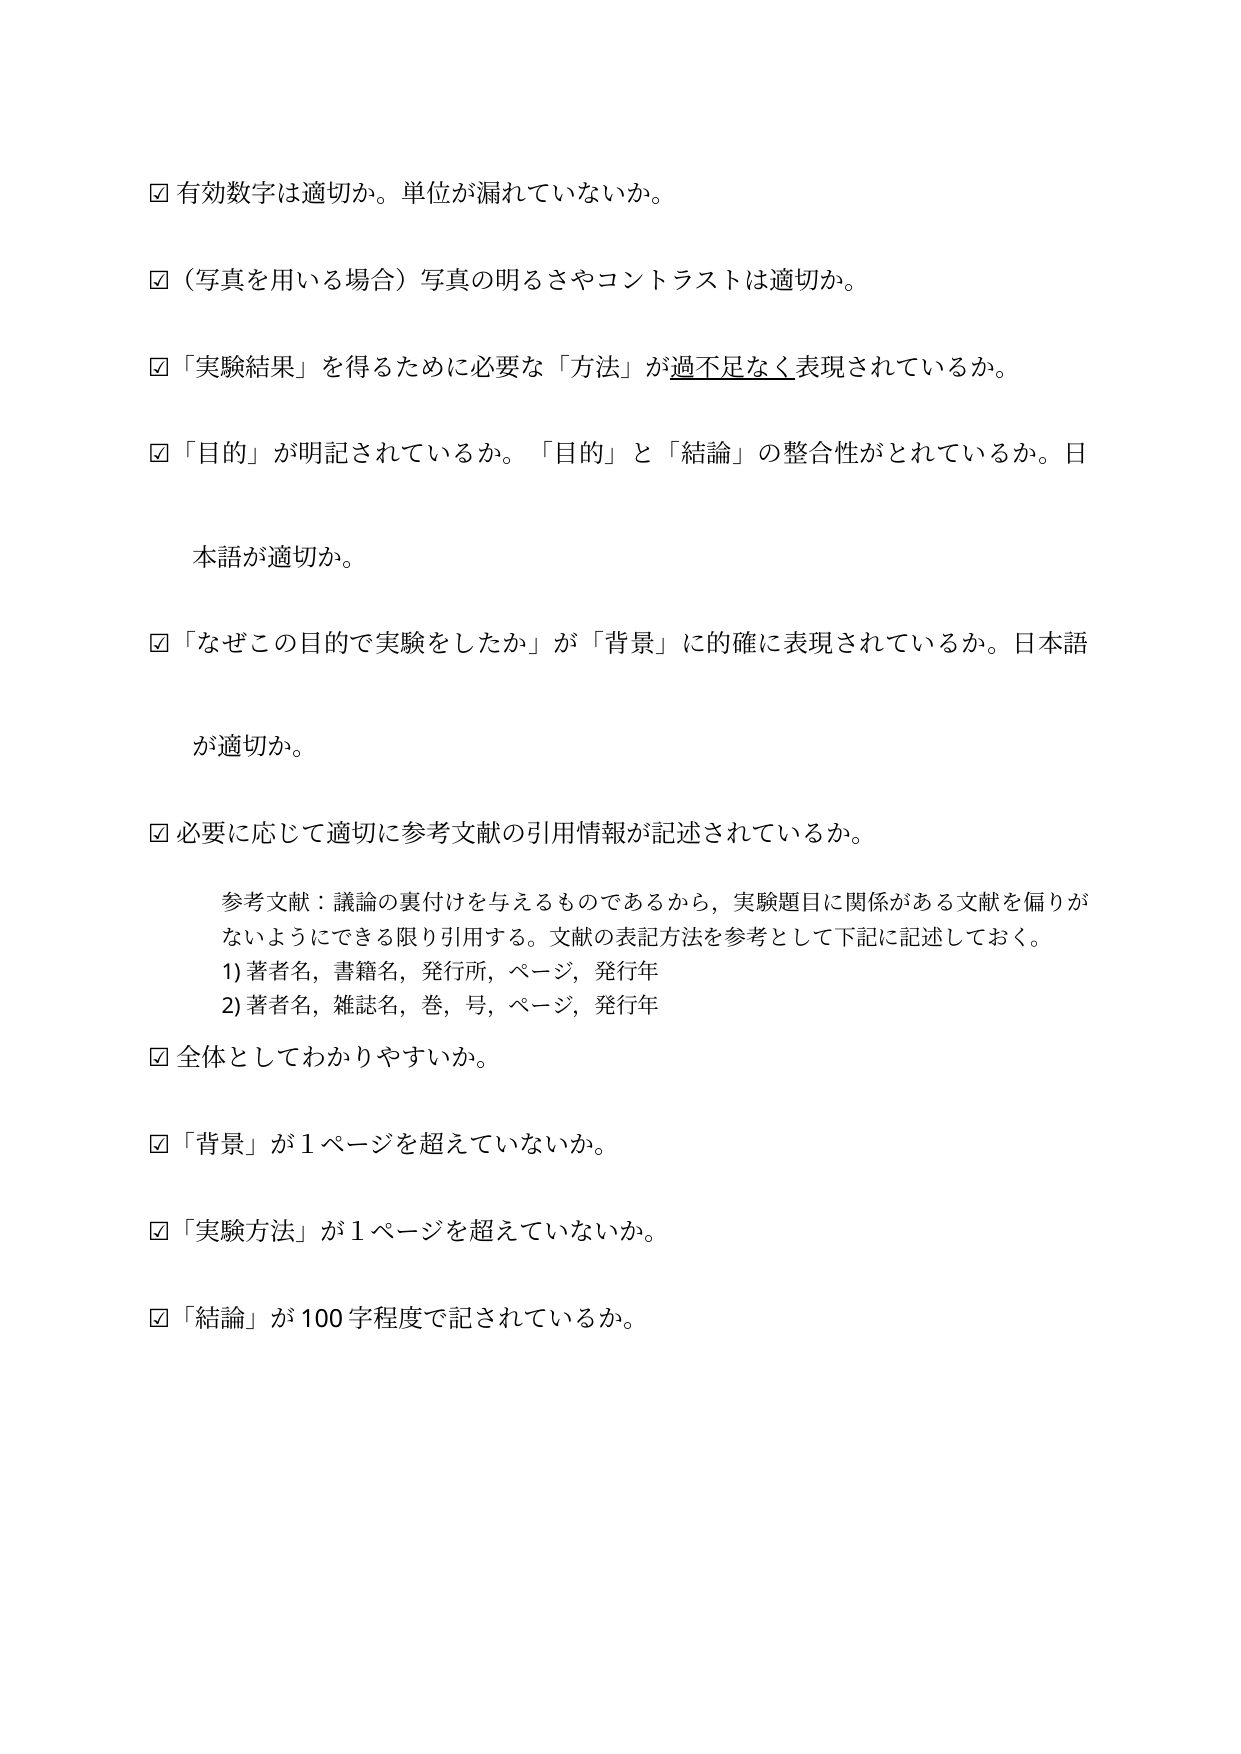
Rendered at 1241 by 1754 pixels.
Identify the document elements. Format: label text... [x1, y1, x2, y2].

text ☑「背景」が１ページを超えていないか。 [148, 1108, 1092, 1177]
text ☑「目的」が明記されているか。「目的」と「結論」の整合性がとれているか。日本語が適切か。 [148, 418, 1092, 590]
text ☑（写真を用いる場合）写真の明るさやコントラストは適切か。 [148, 244, 1092, 313]
text ☑「実験方法」が１ページを超えていないか。 [148, 1195, 1092, 1264]
text ☑「結論」が100字程度で記されているか。 [148, 1282, 1092, 1351]
text ☑「なぜこの目的で実験をしたか」が「背景」に的確に表現されているか。日本語が適切か。 [148, 608, 1092, 779]
text ☑ 全体としてわかりやすいか。 [148, 1022, 1092, 1090]
text 2) 著者名，雑誌名，巻，号，ページ，発行年 [221, 987, 1092, 1022]
text ☑ 有効数字は適切か。単位が漏れていないか。 [148, 157, 1092, 226]
text ☑ 必要に応じて適切に参考文献の引用情報が記述されているか。 [148, 797, 1092, 866]
text 1) 著者名，書籍名，発行所，ページ，発行年 [221, 953, 1092, 987]
text 参考文献：議論の裏付けを与えるものであるから，実験題目に関係がある文献を偏りがないようにできる限り引用する。文献の表記方法を参考として下記に記述しておく。 [221, 884, 1092, 953]
text ☑「実験結果」を得るために必要な「方法」が過不足なく表現されているか。 [148, 331, 1092, 400]
